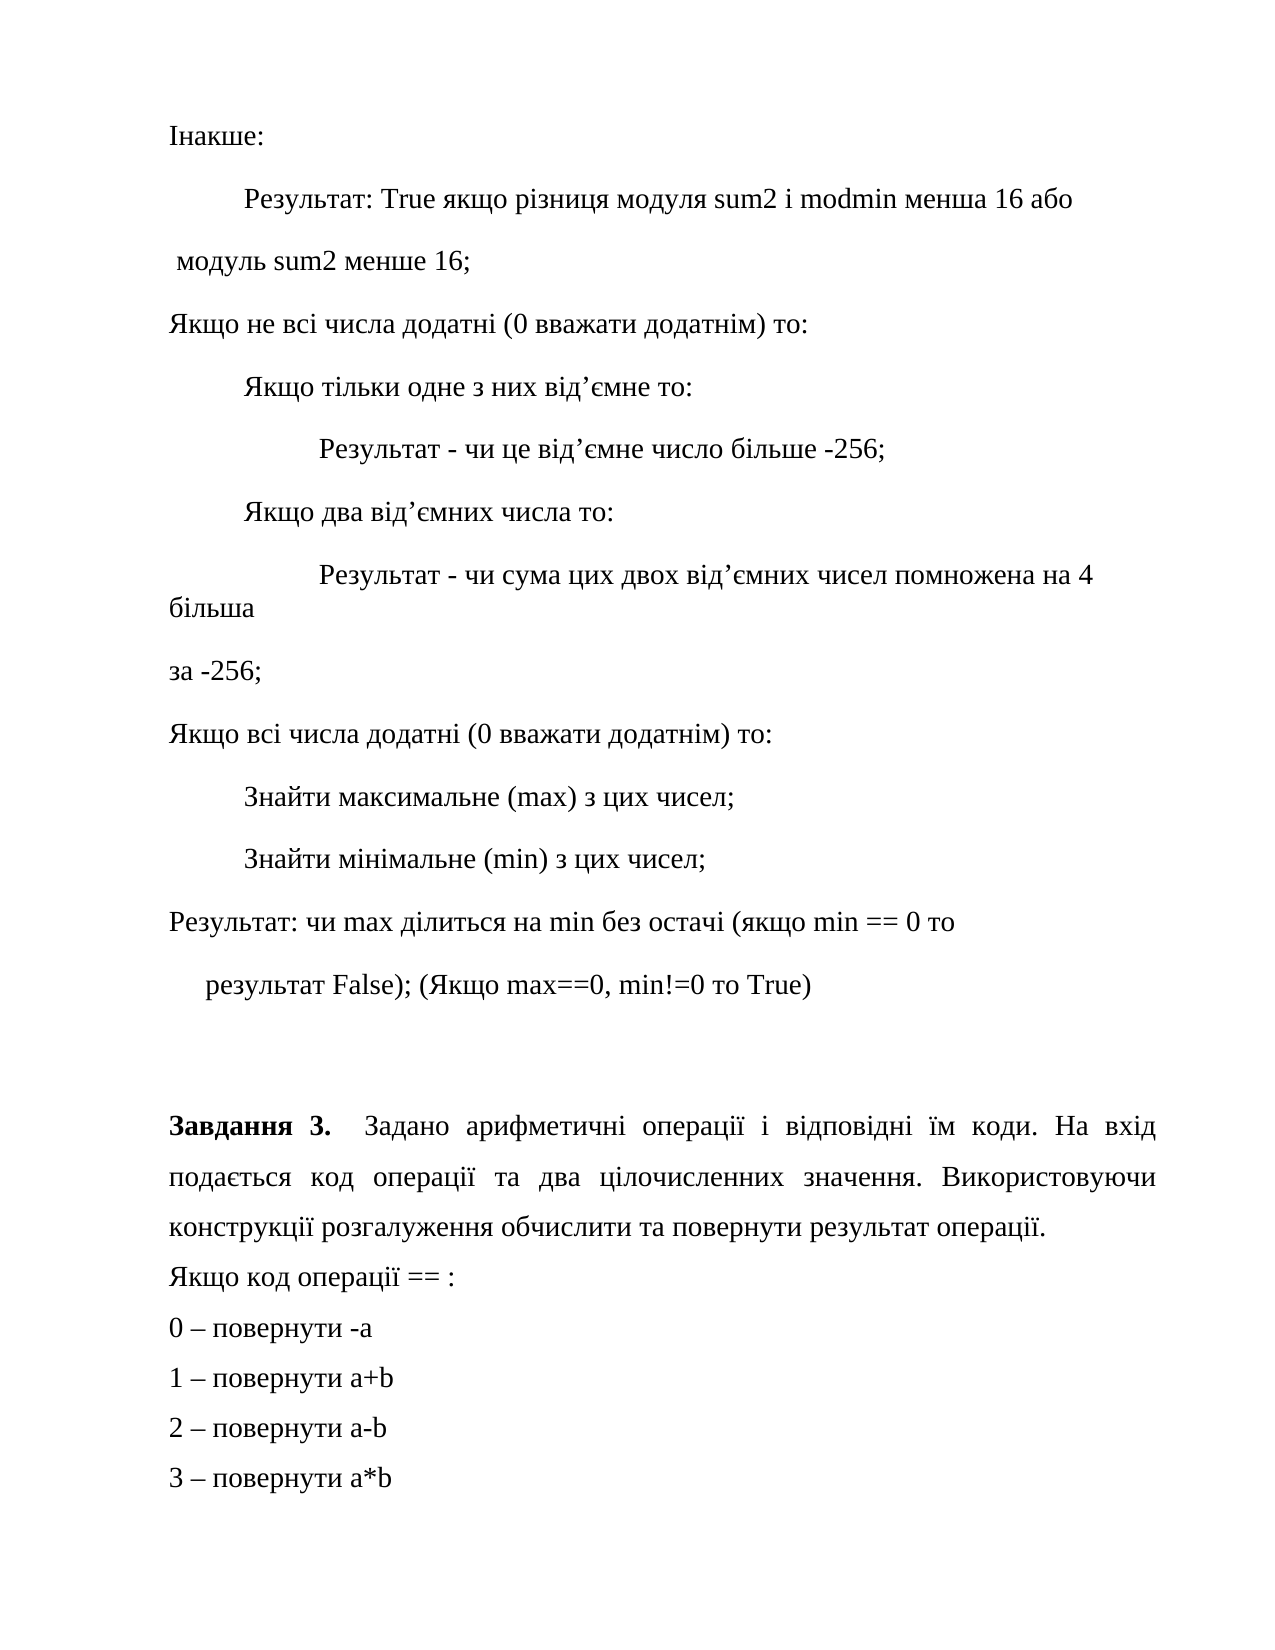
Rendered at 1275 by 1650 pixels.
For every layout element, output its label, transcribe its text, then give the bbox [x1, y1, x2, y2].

text 2 – повернути a-b [169, 1410, 1157, 1444]
text 0 – повернути -а [169, 1310, 1157, 1343]
text Якщо код операції == : [169, 1259, 1157, 1293]
text за -256; [169, 653, 1157, 687]
text Якщо всі числа додатні (0 вважати додатнім) то: [169, 716, 1157, 749]
text Результат: True якщо різниця модуля sum2 і modmin менша 16 або [169, 181, 1157, 214]
text Знайти максимальне (max) з цих чисел; [169, 779, 1157, 812]
text Завдання 3. Задано арифметичні операції і відповідні їм коди. На вхід подається код операції та два цілочисленних значення. Використовуючи конструкції розгалуження обчислити та повернути результат операції. [169, 1108, 1157, 1243]
text Інакше: [169, 118, 1157, 152]
text 3 – повернути a*b [169, 1461, 1157, 1494]
text 1 – повернути a+b [169, 1360, 1157, 1393]
text Знайти мінімальне (min) з цих чисел; [169, 841, 1157, 875]
text Результат - чи це від’ємне число більше -256; [169, 432, 1157, 465]
text Результат: чи max ділиться на min без остачі (якщо min == 0 то [169, 904, 1157, 938]
text Результат - чи сума цих двох від’ємних чисел помножена на 4 більша [169, 557, 1157, 624]
text Якщо не всі числа додатні (0 вважати додатнім) то: [169, 306, 1157, 340]
text результат False); (Якщо max==0, min!=0 то True) [169, 967, 1157, 1000]
text Якщо тільки одне з них від’ємне то: [169, 369, 1157, 402]
text Якщо два від’ємних числа то: [169, 494, 1157, 528]
text модуль sum2 менше 16; [169, 243, 1157, 277]
